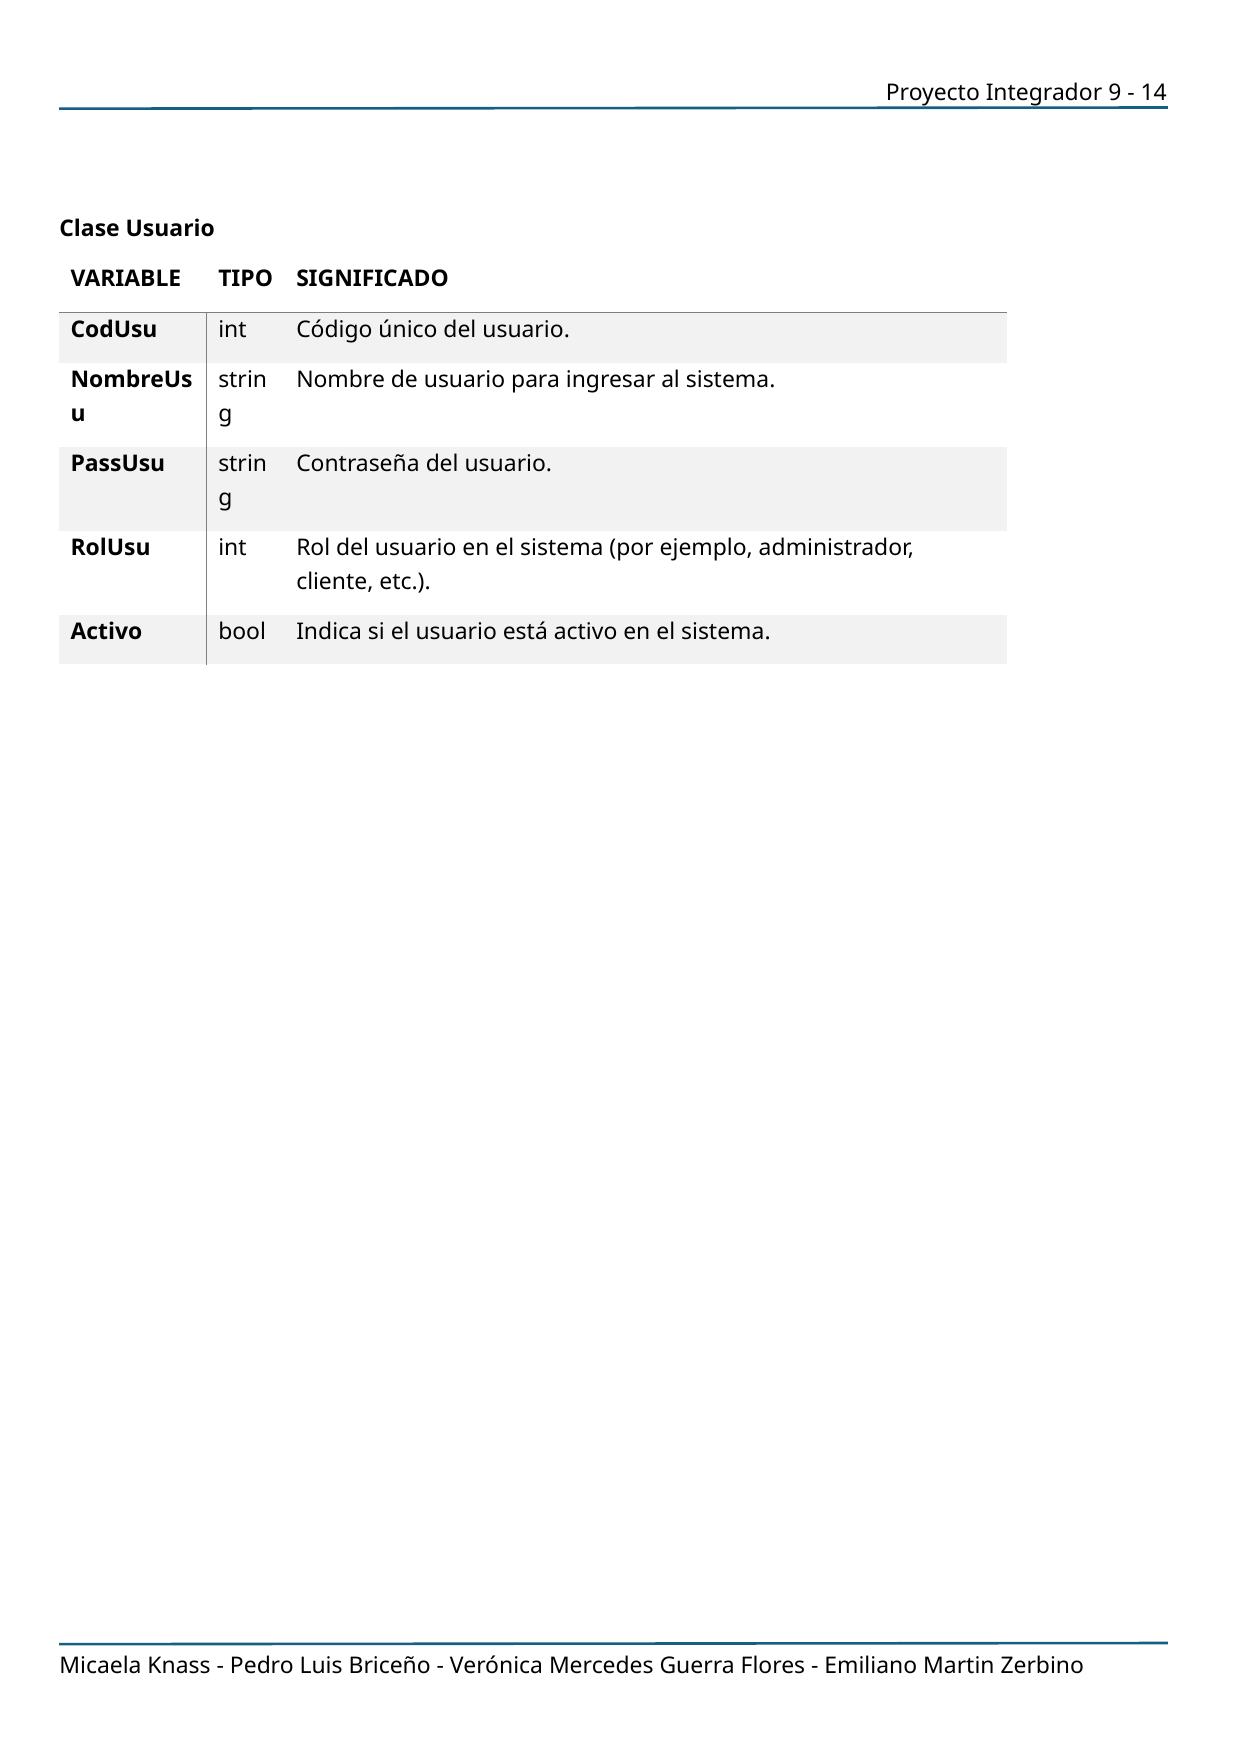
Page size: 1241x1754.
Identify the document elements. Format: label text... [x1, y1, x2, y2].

table_header Variable [59, 262, 207, 312]
table_cell RolUsu [59, 531, 206, 614]
table_cell NombreUsu [59, 363, 206, 447]
table_cell Nombre de usuario para ingresar al sistema. [285, 363, 1007, 447]
table_cell int [207, 531, 285, 614]
table_cell string [207, 363, 285, 447]
table_cell Activo [59, 615, 206, 664]
table_cell bool [207, 615, 285, 664]
table_header Tipo [207, 262, 285, 312]
table_cell Código único del usuario. [285, 313, 1007, 363]
table_cell CodUsu [59, 313, 206, 363]
table_cell Indica si el usuario está activo en el sistema. [285, 615, 1007, 664]
table_cell Contraseña del usuario. [285, 447, 1007, 531]
table_cell PassUsu [59, 447, 206, 531]
table_cell Rol del usuario en el sistema (por ejemplo, administrador, cliente, etc.). [285, 531, 1007, 614]
table_cell int [207, 313, 285, 363]
text Clase Usuario [59, 212, 1167, 243]
table_header Significado [285, 262, 1007, 312]
table_cell string [207, 447, 285, 531]
